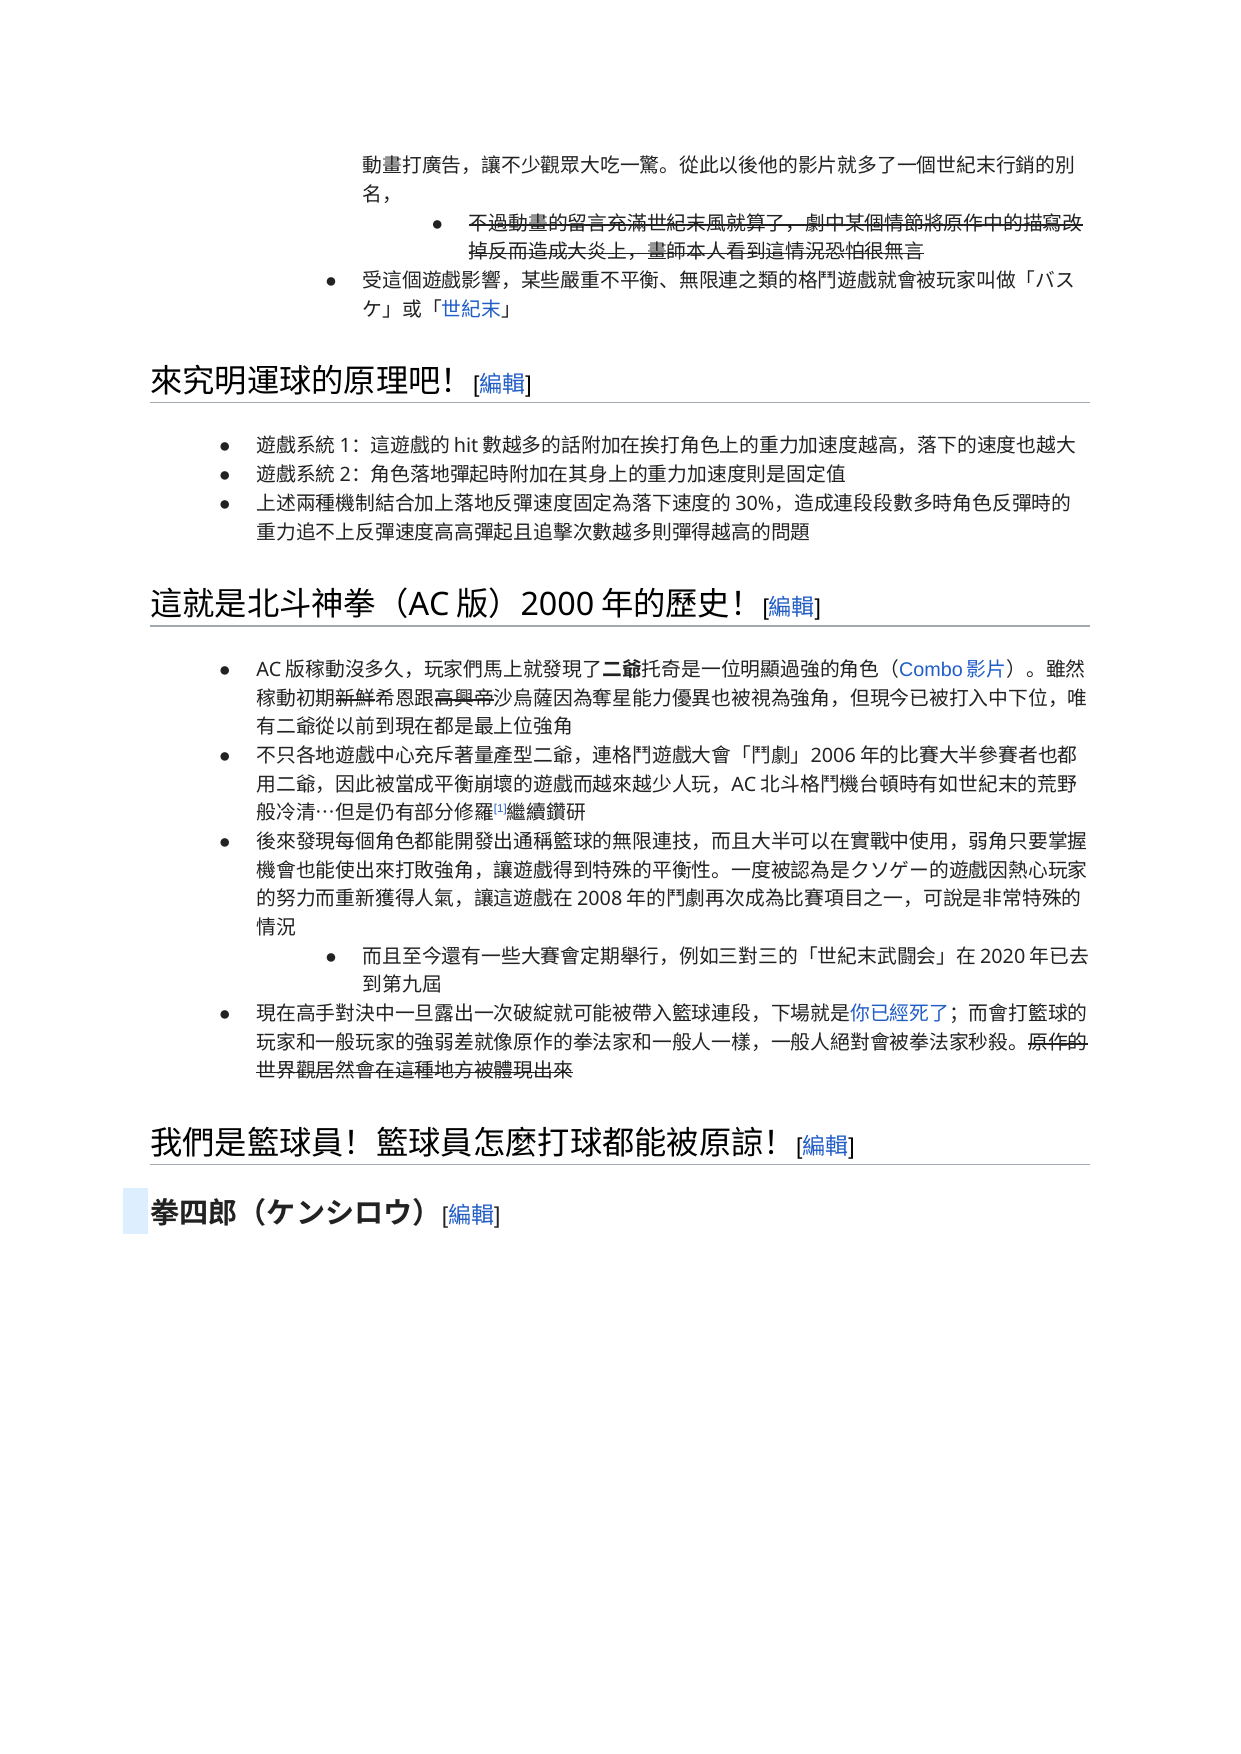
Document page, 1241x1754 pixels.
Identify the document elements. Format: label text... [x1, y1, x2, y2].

subtitle 我們是籃球員！籃球員怎麼打球都能被原諒！[編輯] [150, 1117, 1090, 1164]
list 現在高手對決中一旦露出一次破綻就可能被帶入籃球連段，下場就是你已經死了；而會打籃球的玩家和一般玩家的強弱差就像原作的拳法家和一般人一樣，一般人絕對會被拳法家秒殺。原作的世界觀居然會在這種地方被體現出來 [219, 998, 1090, 1083]
list 遊戲系統2：角色落地彈起時附加在其身上的重力加速度則是固定值 [219, 459, 1090, 487]
subtitle 來究明運球的原理吧！[編輯] [150, 355, 1090, 402]
list 後來發現每個角色都能開發出通稱籃球的無限連技，而且大半可以在實戰中使用，弱角只要掌握機會也能使出來打敗強角，讓遊戲得到特殊的平衡性。一度被認為是クソゲー的遊戲因熱心玩家的努力而重新獲得人氣，讓這遊戲在2008年的鬥劇再次成為比賽項目之一，可說是非常特殊的情況 [219, 826, 1090, 940]
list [325, 150, 1090, 207]
list 而且至今還有一些大賽會定期舉行，例如三對三的「世紀末武闘会」在2020年已去到第九屆 [325, 940, 1090, 998]
list 遊戲系統1：這遊戲的hit數越多的話附加在挨打角色上的重力加速度越高，落下的速度也越大 [219, 430, 1090, 459]
list 上述兩種機制結合加上落地反彈速度固定為落下速度的30%，造成連段段數多時角色反彈時的重力追不上反彈速度高高彈起且追擊次數越多則彈得越高的問題 [219, 487, 1090, 545]
list AC版稼動沒多久，玩家們馬上就發現了二爺托奇是一位明顯過強的角色（Combo影片）。雖然稼動初期新鮮希恩跟高興帝沙烏薩因為奪星能力優異也被視為強角，但現今已被打入中下位，唯有二爺從以前到現在都是最上位強角 [219, 653, 1090, 739]
list 不過動畫的留言充滿世紀末風就算了，劇中某個情節將原作中的描寫改掉反而造成大炎上，畫師本人看到這情況恐怕很無言 [431, 207, 1090, 264]
subtitle 這就是北斗神拳（AC版）2000年的歷史！[編輯] [150, 578, 1090, 625]
list 受這個遊戲影響，某些嚴重不平衡、無限連之類的格鬥遊戲就會被玩家叫做「バスケ」或「世紀末」 [325, 264, 1090, 322]
subtitle 拳四郎（ケンシロウ）[編輯] [123, 1187, 1092, 1234]
list 不只各地遊戲中心充斥著量產型二爺，連格鬥遊戲大會「鬥劇」2006年的比賽大半參賽者也都用二爺，因此被當成平衡崩壞的遊戲而越來越少人玩，AC北斗格鬥機台頓時有如世紀末的荒野般冷清…但是仍有部分修羅[1]繼續鑽研 [219, 739, 1090, 826]
